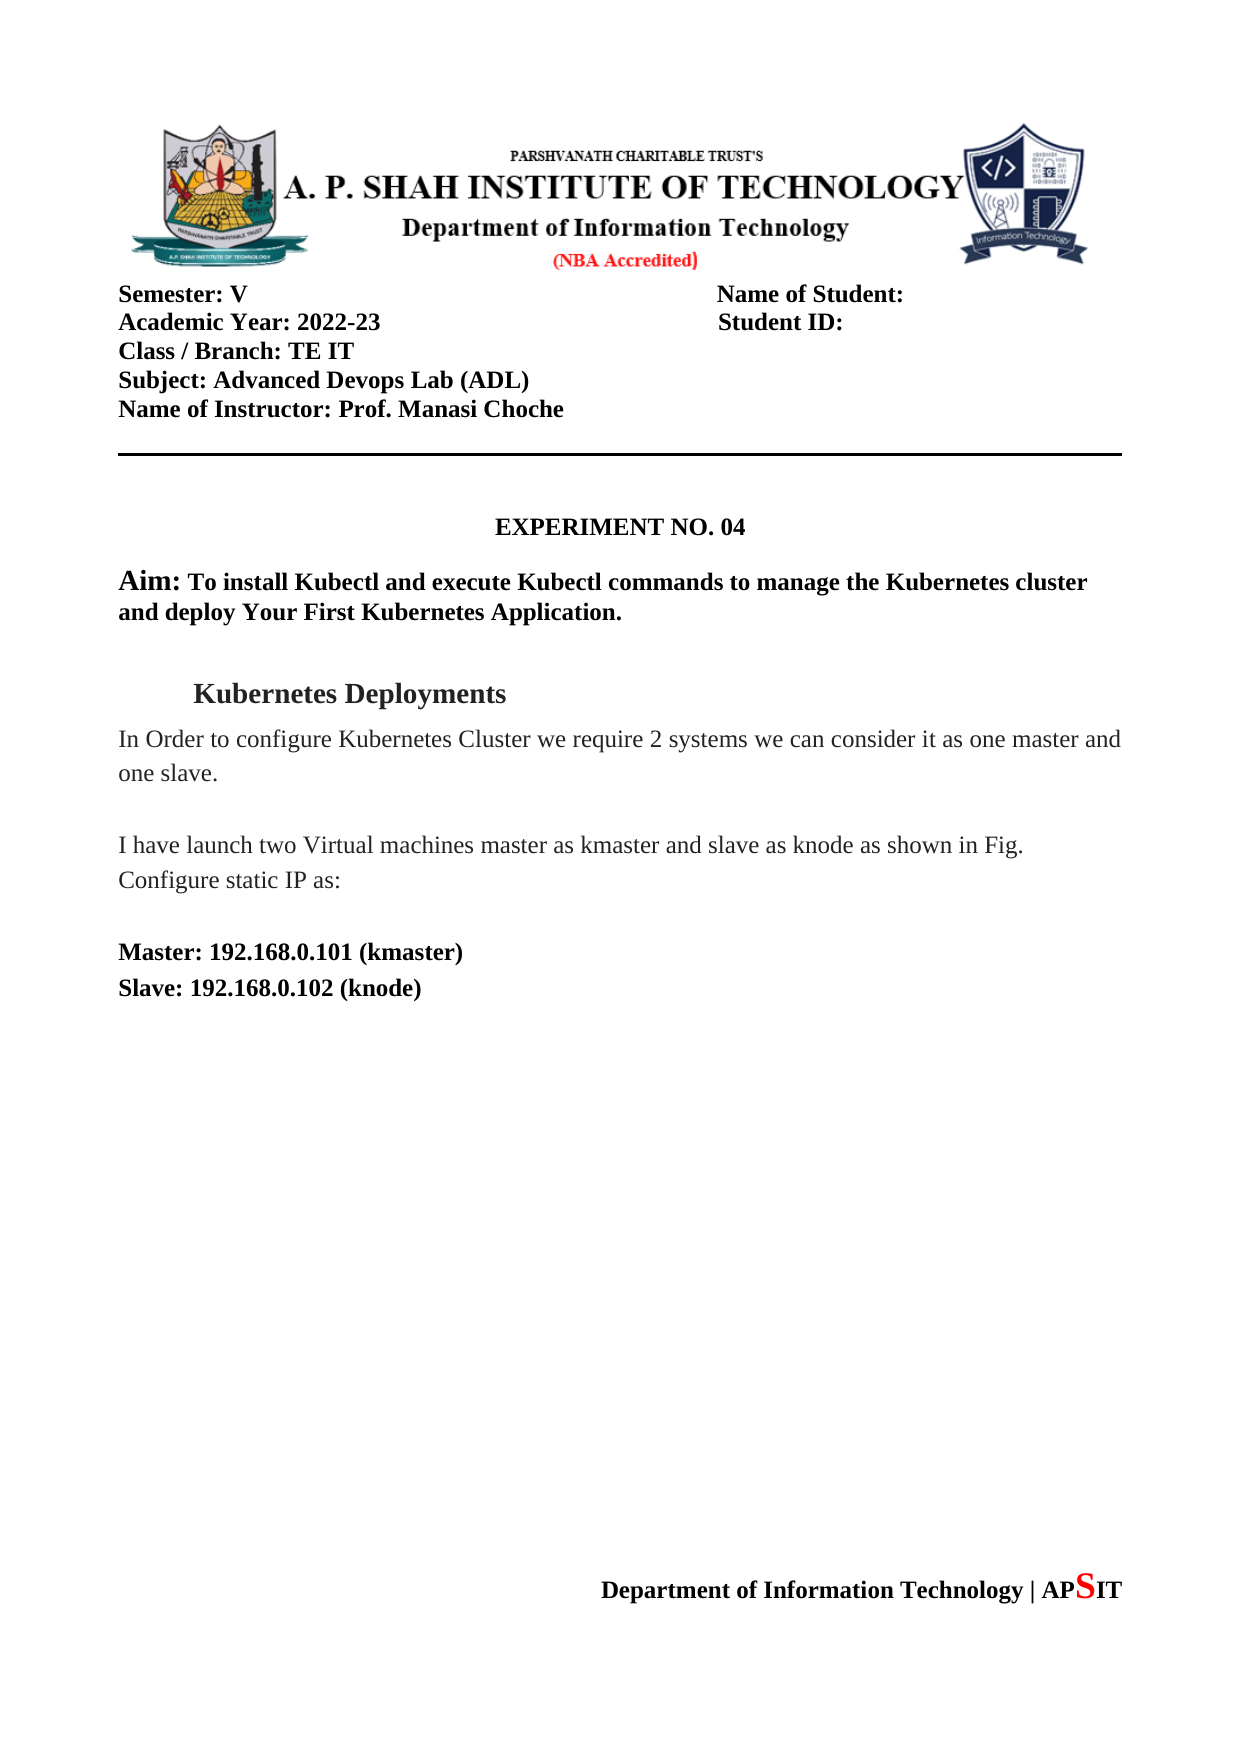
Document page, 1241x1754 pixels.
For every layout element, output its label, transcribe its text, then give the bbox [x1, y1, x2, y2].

text EXPERIMENT NO. 04 [118, 512, 1122, 540]
text I have launch two Virtual machines master as kmaster and slave as knode as shown in Fig. [118, 830, 1122, 859]
text Slave: 192.168.0.102 (knode) [118, 973, 1122, 1002]
text Configure static IP as: [118, 866, 1122, 894]
text Class / Branch: TE IT [118, 336, 1122, 365]
text Academic Year: 2022-23 Student ID: [118, 307, 1122, 336]
text Aim: To install Kubectl and execute Kubectl commands to manage the Kubernetes cluster and deploy Your First Kubernetes Application. [118, 563, 1122, 626]
picture [118, 118, 1123, 279]
text Master: 192.168.0.101 (kmaster) [118, 937, 1122, 966]
subtitle Kubernetes Deployments [118, 676, 1122, 709]
text Name of Instructor: Prof. Manasi Choche [118, 394, 1122, 422]
text Semester: V Name of Student: [118, 279, 1122, 307]
text In Order to configure Kubernetes Cluster we require 2 systems we can consider it as one master and one slave. [118, 724, 1122, 787]
text Subject: Advanced Devops Lab (ADL) [118, 365, 1122, 394]
